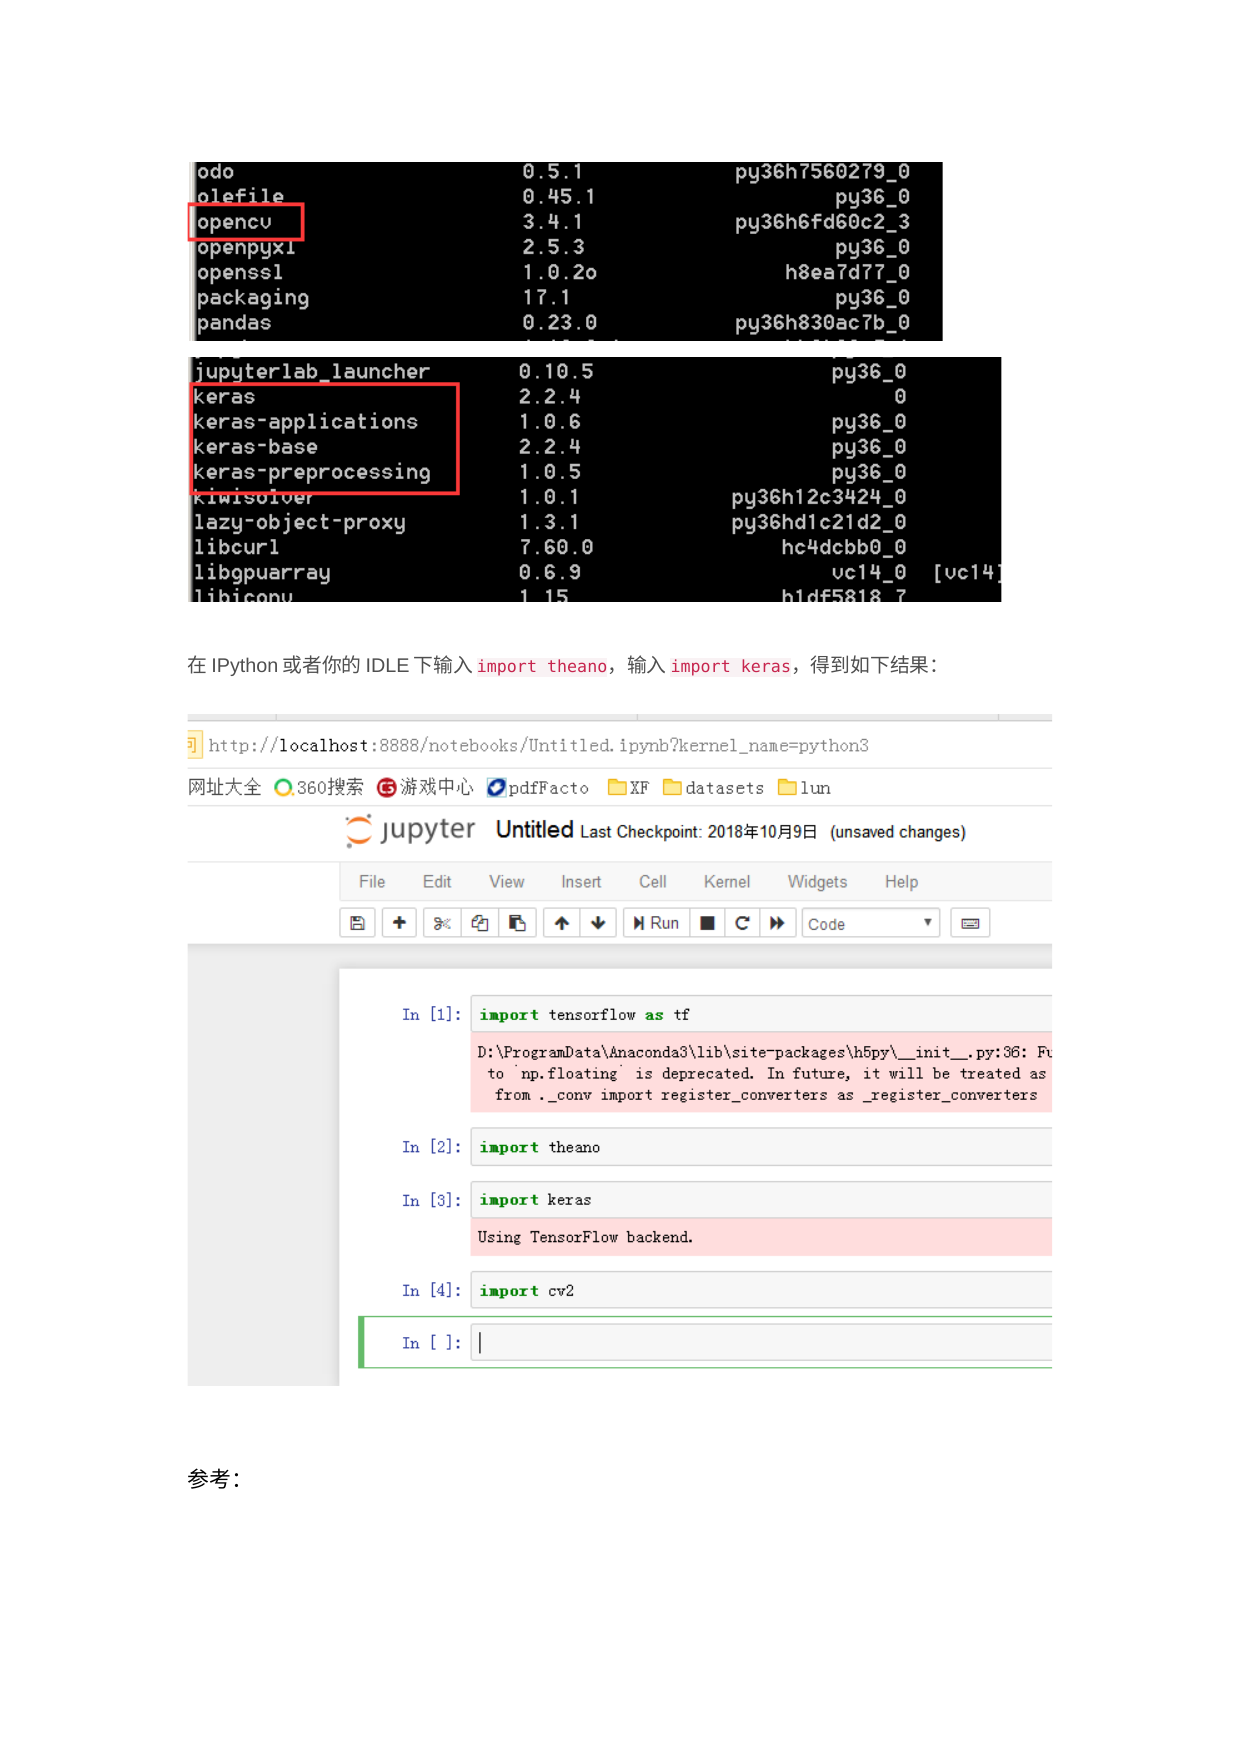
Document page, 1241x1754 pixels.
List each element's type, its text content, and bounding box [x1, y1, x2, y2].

picture [187, 162, 943, 341]
text 在IPython或者你的IDLE下输入import theano，输入import keras，得到如下结果： [187, 649, 1053, 682]
picture [187, 714, 1053, 1386]
text 参考： [187, 1462, 1053, 1494]
picture [187, 357, 1002, 602]
